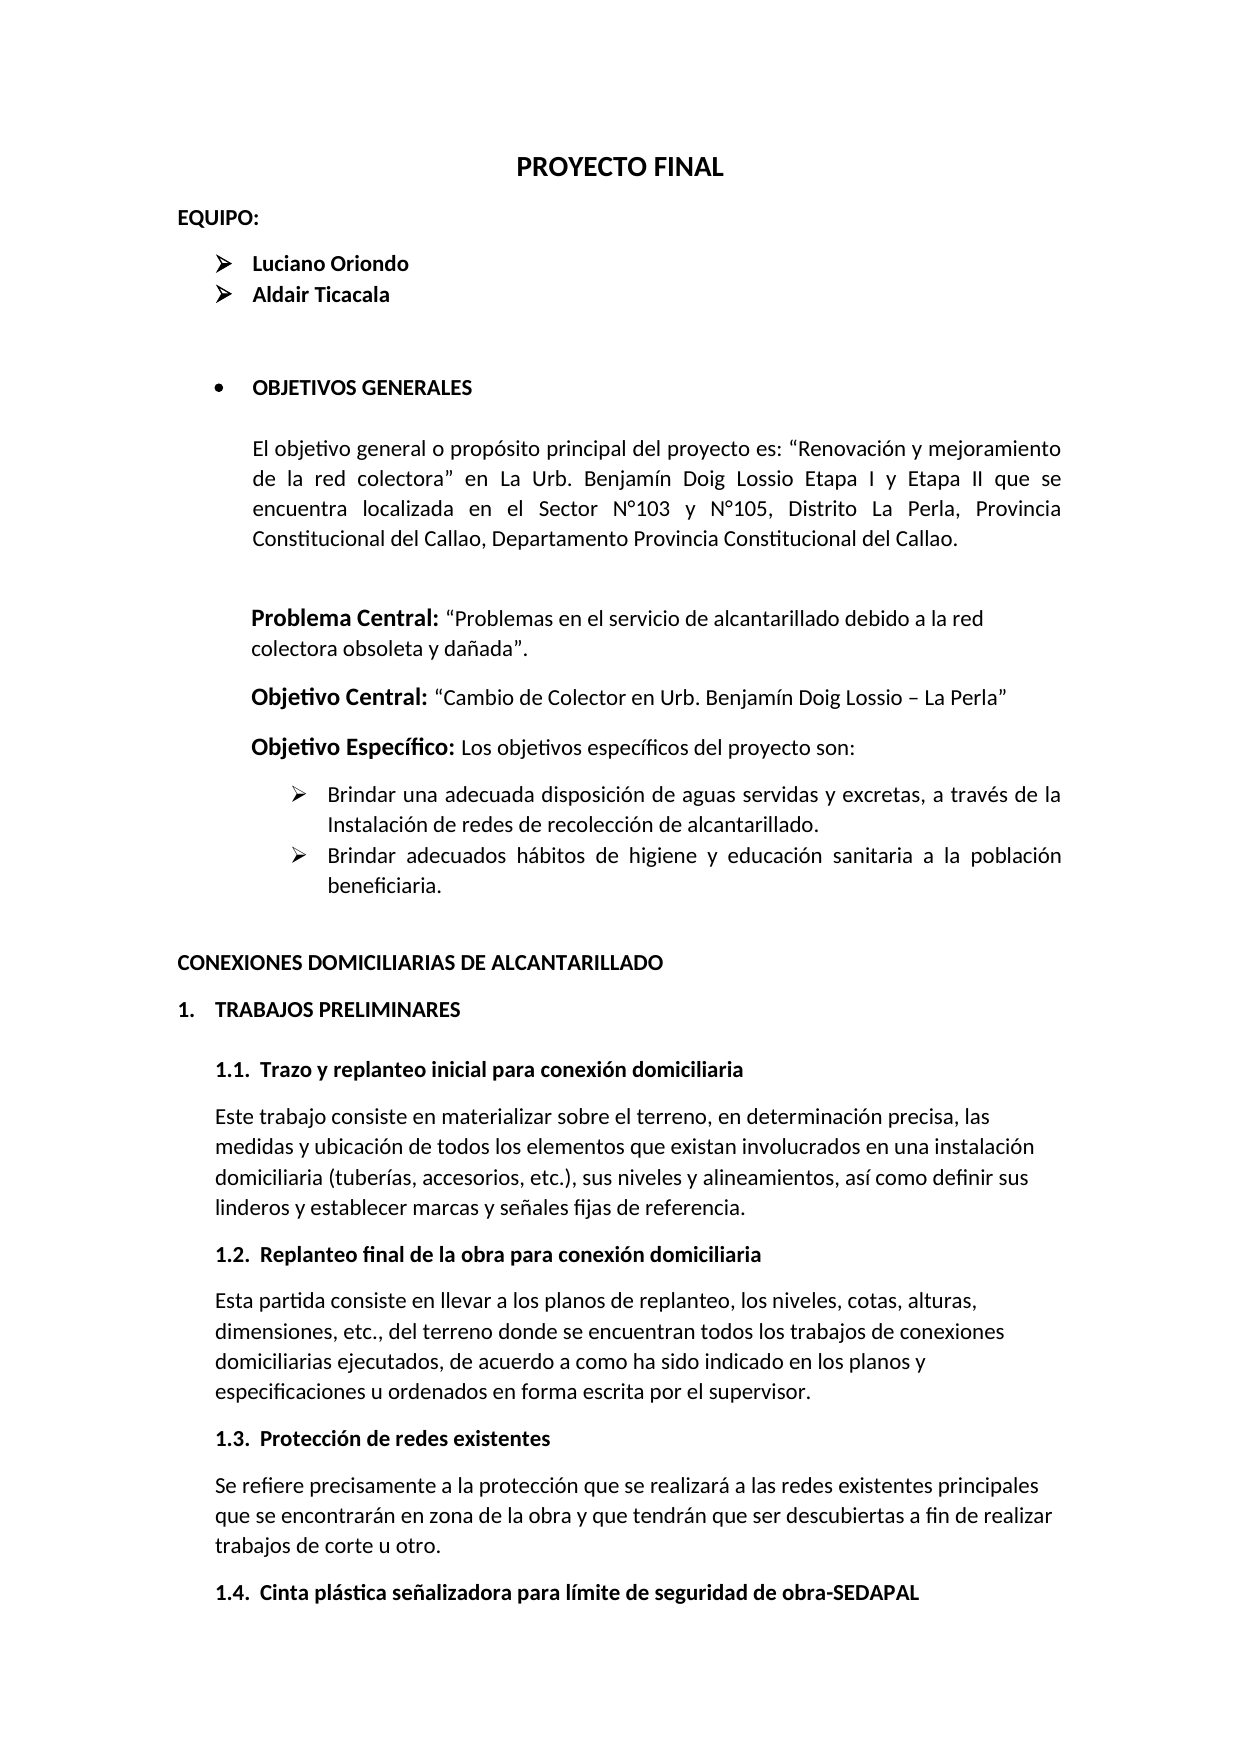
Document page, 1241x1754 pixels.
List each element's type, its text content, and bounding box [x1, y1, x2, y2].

list Brindar una adecuada disposición de aguas servidas y excretas, a través de la Instalación de redes de recolección de alcantarillado. [290, 780, 1063, 839]
text Se refiere precisamente a la protección que se realizará a las redes existentes principales que se encontrarán en zona de la obra y que tendrán que ser descubiertas a fin de realizar trabajos de corte u otro. [215, 1471, 1063, 1559]
text Esta partida consiste en llevar a los planos de replanteo, los niveles, cotas, alturas, dimensiones, etc., del terreno donde se encuentran todos los trabajos de conexiones domiciliarias ejecutados, de acuerdo a como ha sido indicado en los planos y especificaciones u ordenados en forma escrita por el supervisor. [215, 1287, 1063, 1405]
list Protección de redes existentes [215, 1424, 1063, 1452]
list Aldair Ticacala [215, 280, 1063, 308]
list Replanteo final de la obra para conexión domiciliaria [215, 1240, 1063, 1268]
list Trazo y replanteo inicial para conexión domiciliaria [215, 1055, 1063, 1083]
text Este trabajo consiste en materializar sobre el terreno, en determinación precisa, las medidas y ubicación de todos los elementos que existan involucrados en una instalación domiciliaria (tuberías, accesorios, etc.), sus niveles y alineamientos, así como definir sus linderos y establecer marcas y señales fijas de referencia. [215, 1102, 1063, 1221]
list Brindar adecuados hábitos de higiene y educación sanitaria a la población beneficiaria. [290, 841, 1063, 899]
list TRABAJOS PRELIMINARES [177, 995, 1063, 1023]
text Objetivo Central: “Cambio de Colector en Urb. Benjamín Doig Lossio – La Perla” [177, 681, 1063, 712]
text PROYECTO FINAL [177, 148, 1063, 183]
list Cinta plástica señalizadora para límite de seguridad de obra-SEDAPAL [215, 1578, 1063, 1606]
list El objetivo general o propósito principal del proyecto es: “Renovación y mejoramiento de la red colectora” en La Urb. Benjamín Doig Lossio Etapa I y Etapa II que se encuentra localizada en el Sector N°103 y N°105, Distrito La Perla, Provincia Constitucional del Callao, Departamento Provincia Constitucional del Callao. [252, 434, 1063, 553]
list OBJETIVOS GENERALES [215, 373, 1063, 402]
list Luciano Oriondo [215, 249, 1063, 278]
text Problema Central: “Problemas en el servicio de alcantarillado debido a la red colectora obsoleta y dañada”. [251, 602, 1063, 662]
text Objetivo Específico: Los objetivos específicos del proyecto son: [177, 731, 1063, 761]
text CONEXIONES DOMICILIARIAS DE ALCANTARILLADO [177, 948, 1063, 976]
text EQUIPO: [177, 203, 1063, 231]
